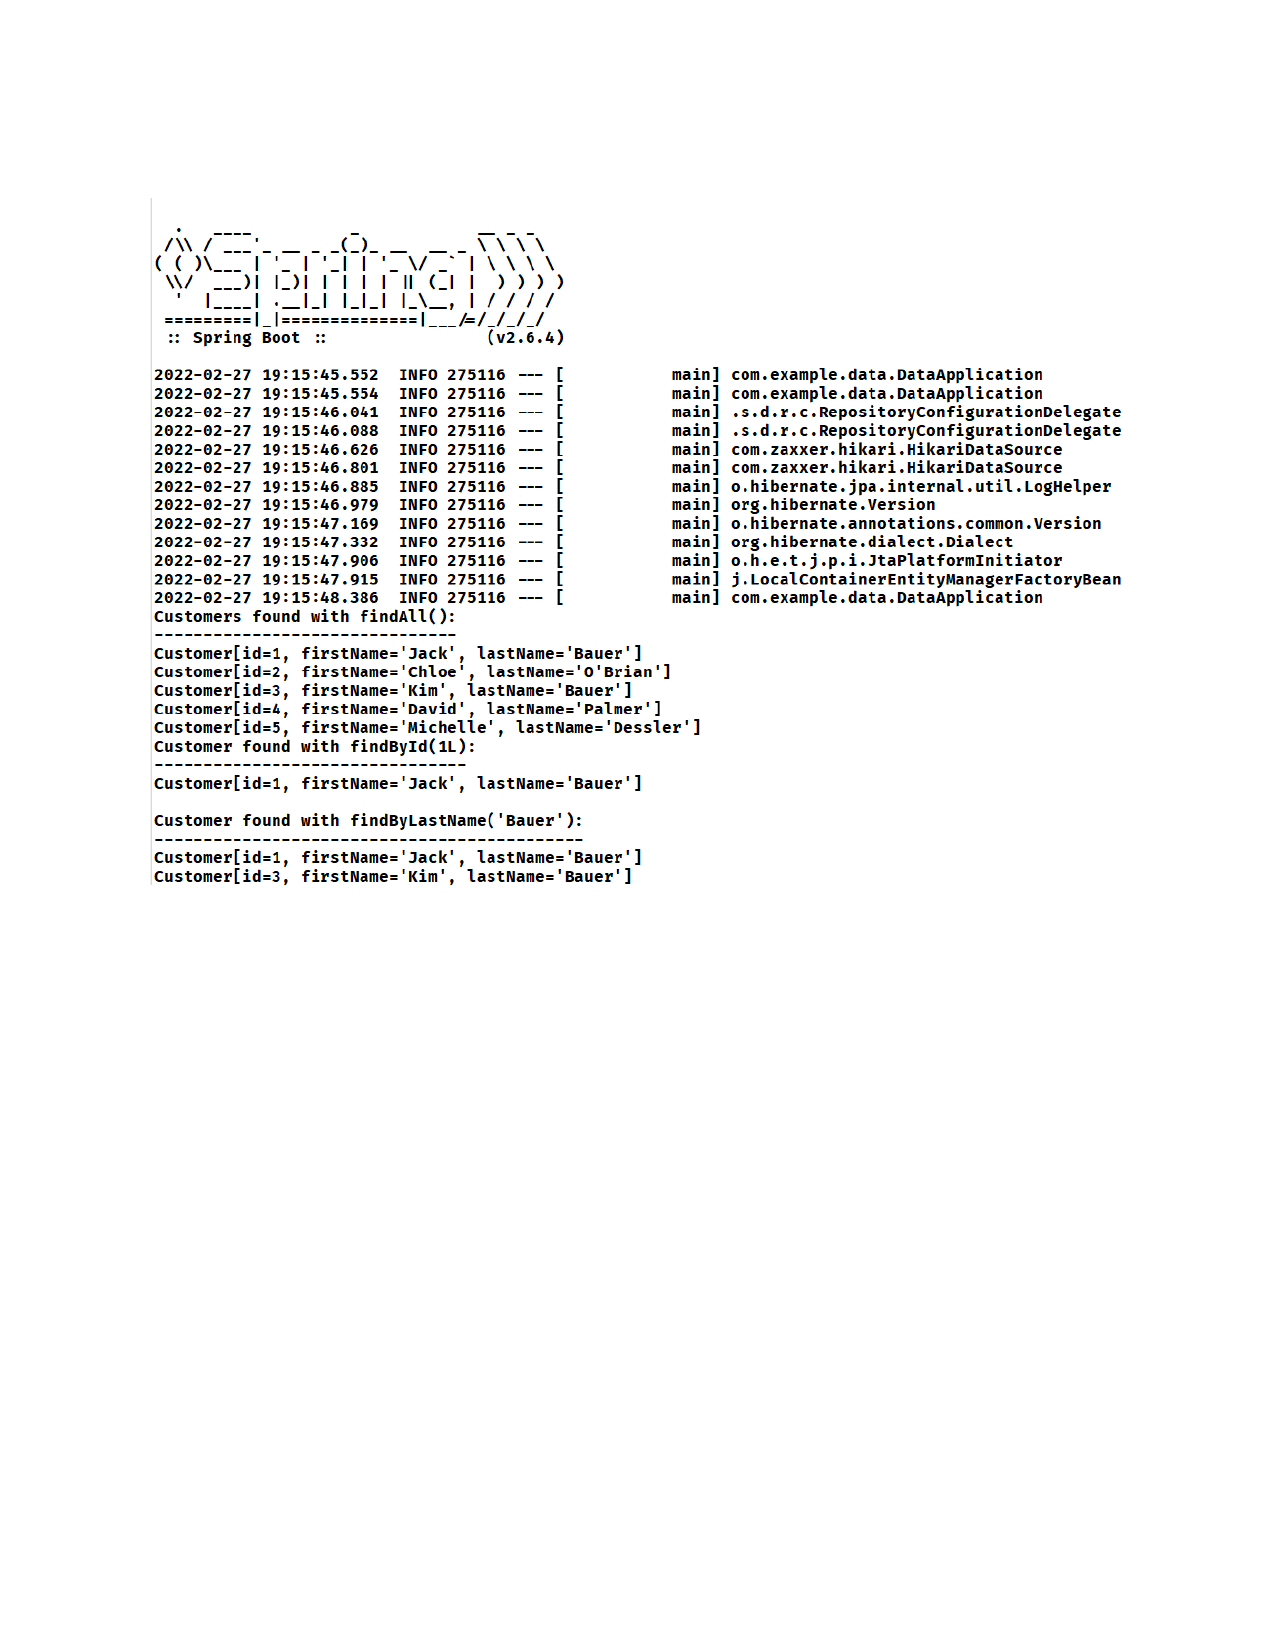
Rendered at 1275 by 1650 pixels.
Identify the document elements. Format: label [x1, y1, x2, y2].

picture [150, 198, 1125, 885]
